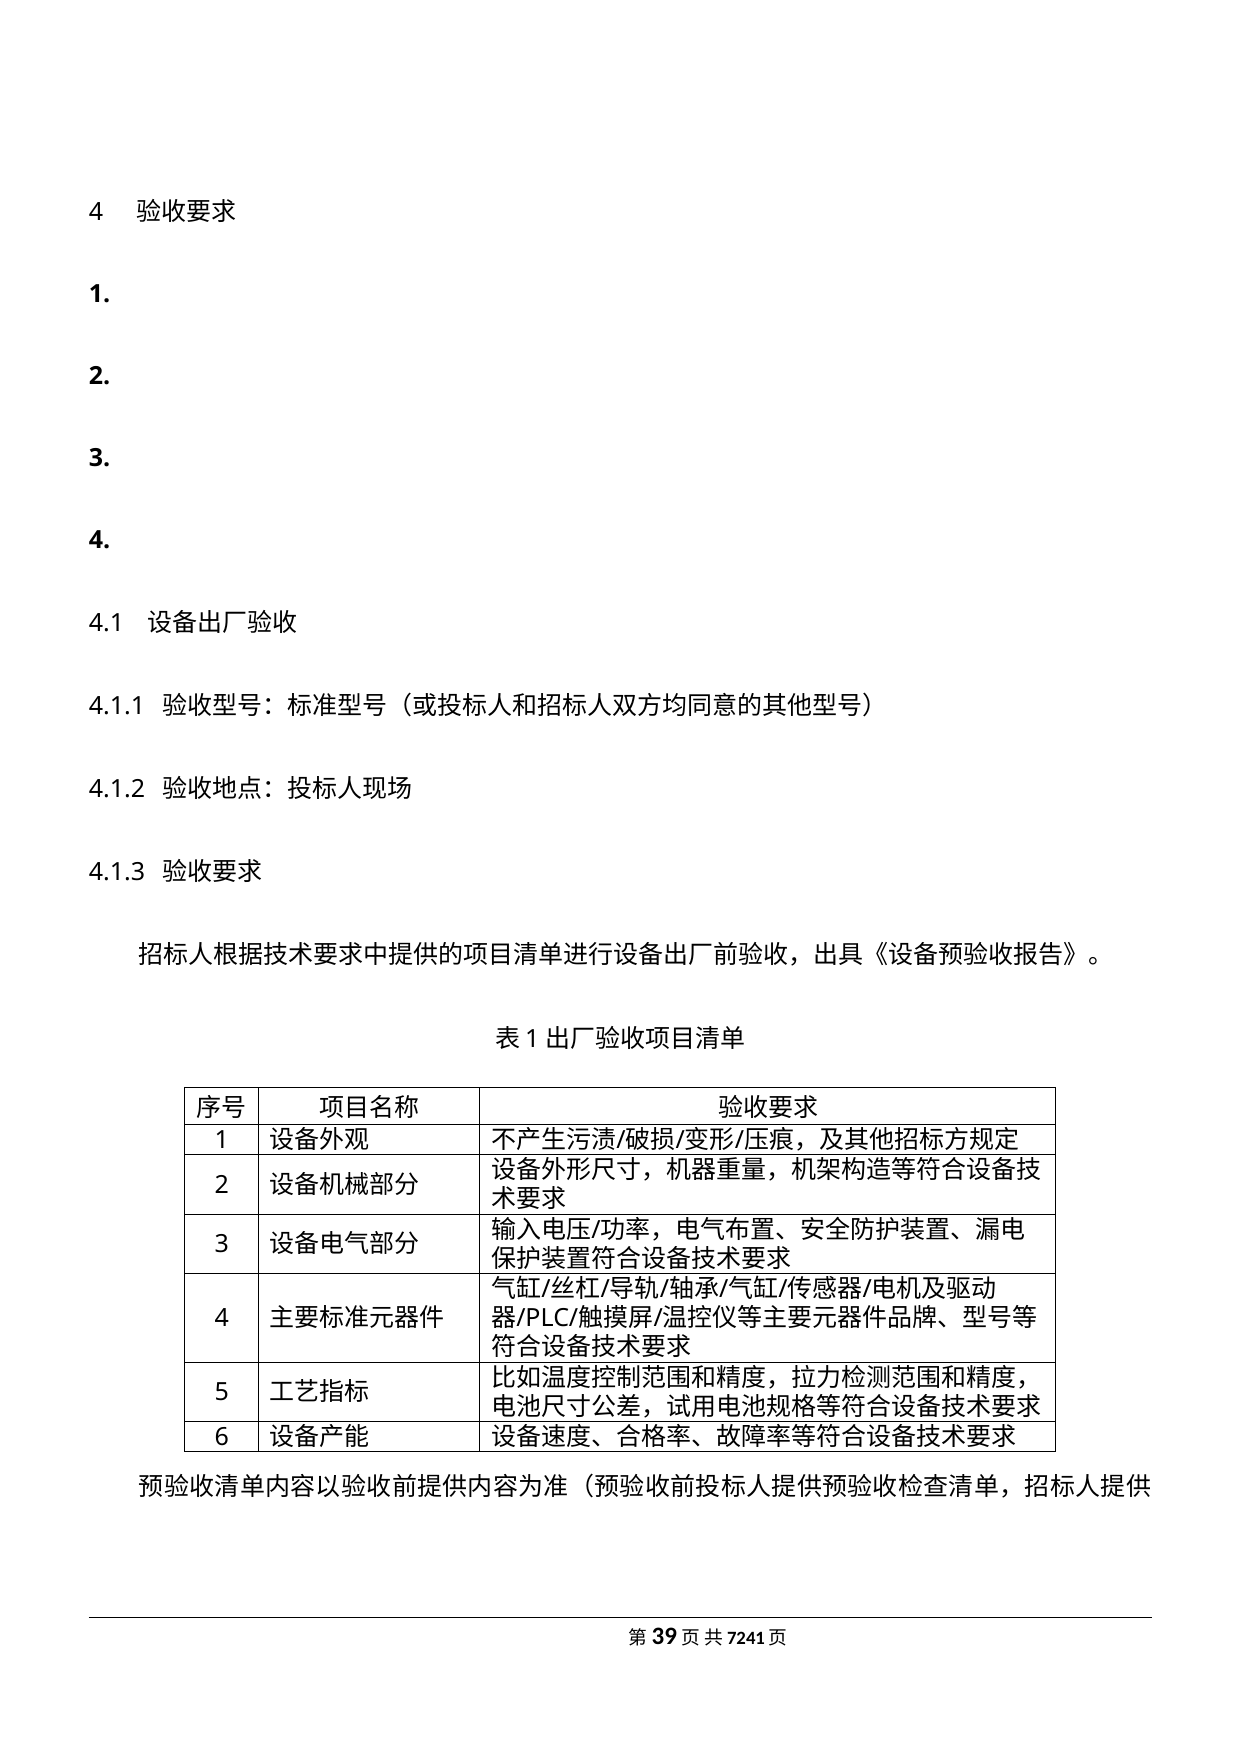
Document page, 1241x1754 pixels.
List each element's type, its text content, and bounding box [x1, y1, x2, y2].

table_cell 设备速度、合格率、故障率等符合设备技术要求 [480, 1422, 1055, 1451]
table_cell 输入电压/功率，电气布置、安全防护装置、漏电保护装置符合设备技术要求 [480, 1215, 1055, 1273]
list 验收地点：投标人现场 [89, 754, 1152, 819]
table_cell 气缸/丝杠/导轨/轴承/气缸/传感器/电机及驱动器/PLC/触摸屏/温控仪等主要元器件品牌、型号等符合设备技术要求 [480, 1274, 1055, 1362]
table_cell 1 [185, 1125, 258, 1154]
table_cell 5 [185, 1363, 258, 1421]
table_cell 6 [185, 1422, 258, 1451]
table_header 序号 [185, 1088, 258, 1124]
list 验收型号：标准型号（或投标人和招标人双方均同意的其他型号） [89, 671, 1152, 736]
text 表1 出厂验收项目清单 [89, 1004, 1152, 1069]
list 设备出厂验收 [89, 588, 1152, 653]
table_cell 不产生污渍/破损/变形/压痕，及其他招标方规定 [480, 1125, 1055, 1154]
table_cell 主要标准元器件 [259, 1274, 479, 1362]
table_cell 工艺指标 [259, 1363, 479, 1421]
list 验收要求 [89, 177, 1152, 242]
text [89, 1452, 1152, 1517]
table_cell 3 [185, 1215, 258, 1273]
table_header 验收要求 [480, 1088, 1055, 1124]
table_cell 设备电气部分 [259, 1215, 479, 1273]
table_cell 4 [185, 1274, 258, 1362]
table_cell 设备产能 [259, 1422, 479, 1451]
list 验收要求 [89, 837, 1152, 902]
table_cell 2 [185, 1155, 258, 1214]
table_header 项目名称 [259, 1088, 479, 1124]
text 招标人根据技术要求中提供的项目清单进行设备出厂前验收，出具《设备预验收报告》。 [89, 921, 1152, 986]
table_cell 设备机械部分 [259, 1155, 479, 1214]
table_cell 比如温度控制范围和精度，拉力检测范围和精度，电池尺寸公差，试用电池规格等符合设备技术要求 [480, 1363, 1055, 1421]
table_cell 设备外形尺寸，机器重量，机架构造等符合设备技术要求 [480, 1155, 1055, 1214]
table_cell 设备外观 [259, 1125, 479, 1154]
